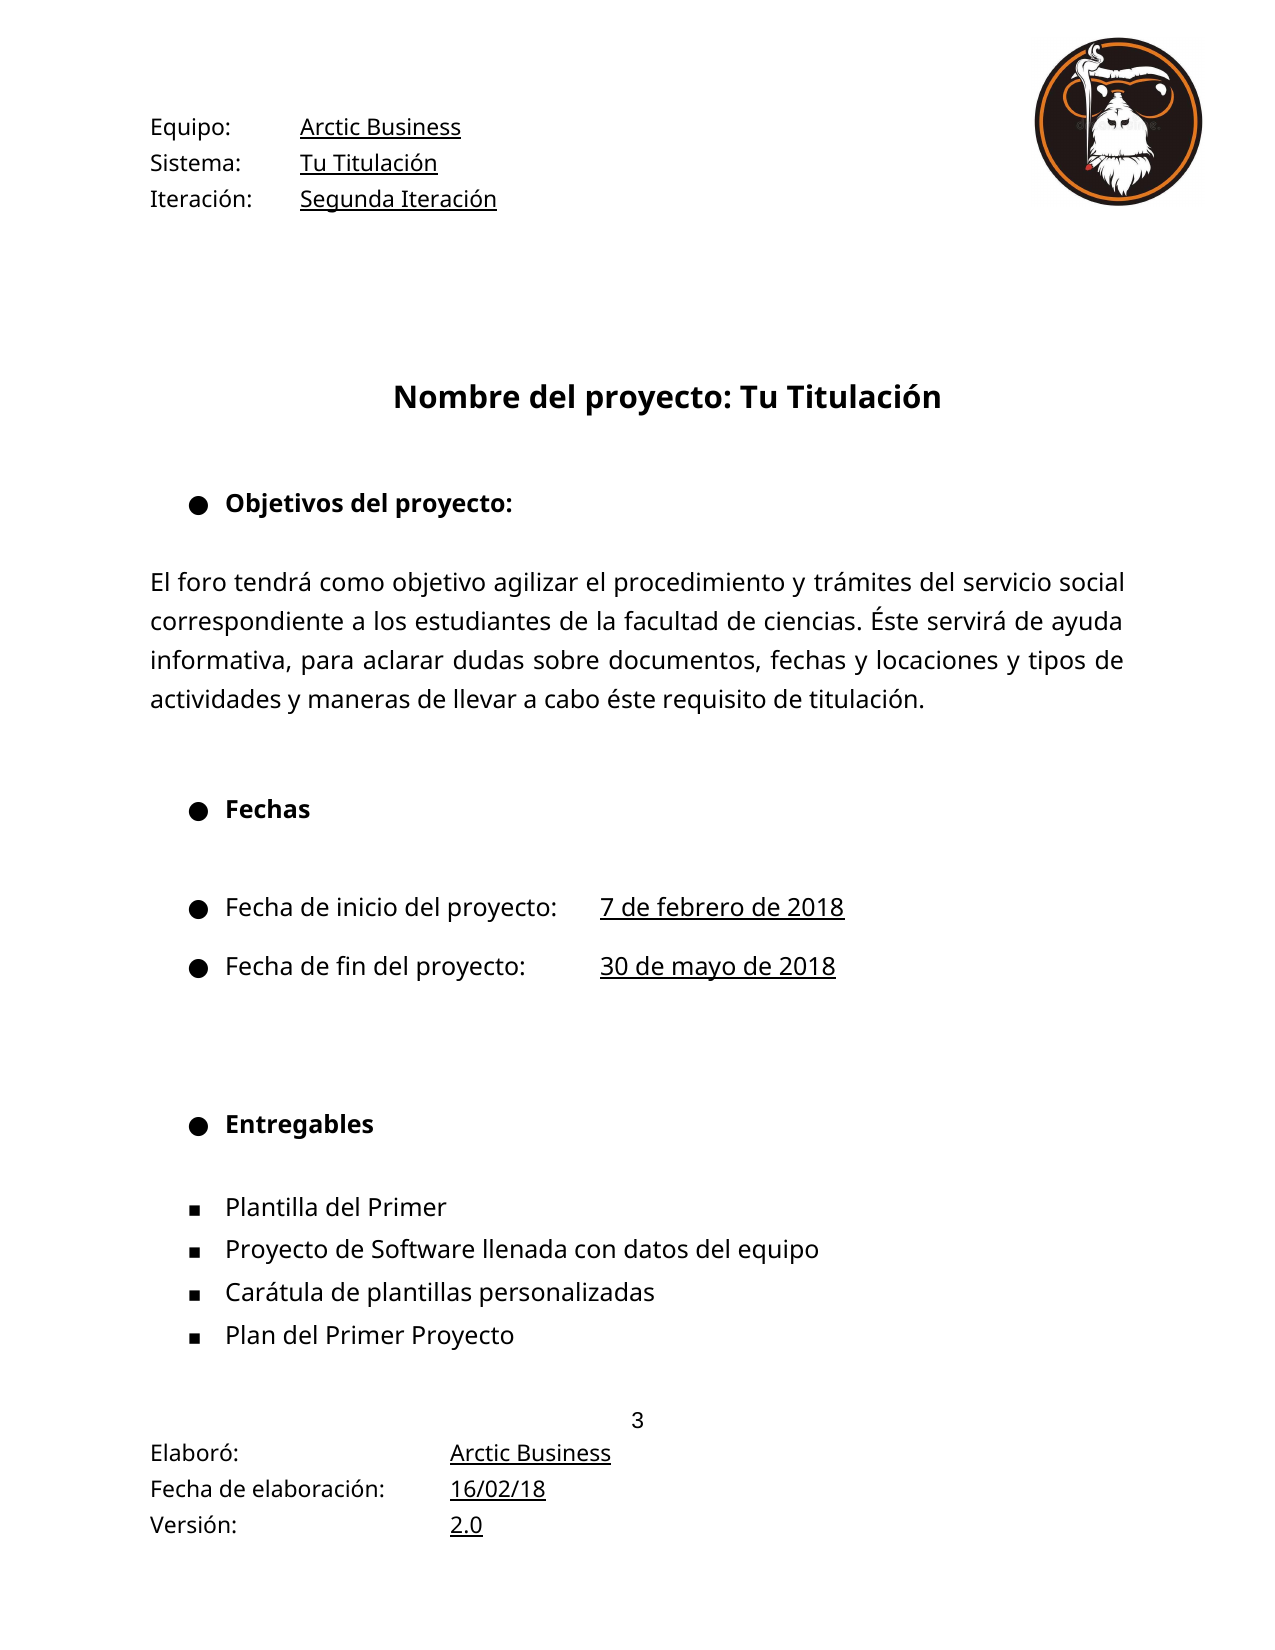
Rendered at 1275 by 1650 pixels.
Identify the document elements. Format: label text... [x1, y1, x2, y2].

subtitle Entregables [187, 1096, 1125, 1147]
subtitle Nombre del proyecto: Tu Titulación [150, 375, 1125, 418]
list Proyecto de Software llenada con datos del equipo [187, 1228, 1125, 1271]
subtitle Fechas [187, 781, 1125, 832]
list Plantilla del Primer [187, 1185, 1125, 1228]
picture [1031, 37, 1205, 207]
subtitle Objetivos del proyecto: [187, 475, 1125, 527]
list Carátula de plantillas personalizadas [187, 1271, 1125, 1313]
list Fecha de fin del proyecto: 30 de mayo de 2018 [187, 938, 1125, 989]
list Plan del Primer Proyecto [187, 1313, 1125, 1356]
text El foro tendrá como objetivo agilizar el procedimiento y trámites del servicio social correspondiente a los estudiantes de la facultad de ciencias. Éste servirá de ayuda informativa, para aclarar dudas sobre documentos, fechas y locaciones y tipos de actividades y maneras de llevar a cabo éste requisito de titulación. [150, 564, 1125, 716]
list Fecha de inicio del proyecto: 7 de febrero de 2018 [187, 879, 1125, 930]
